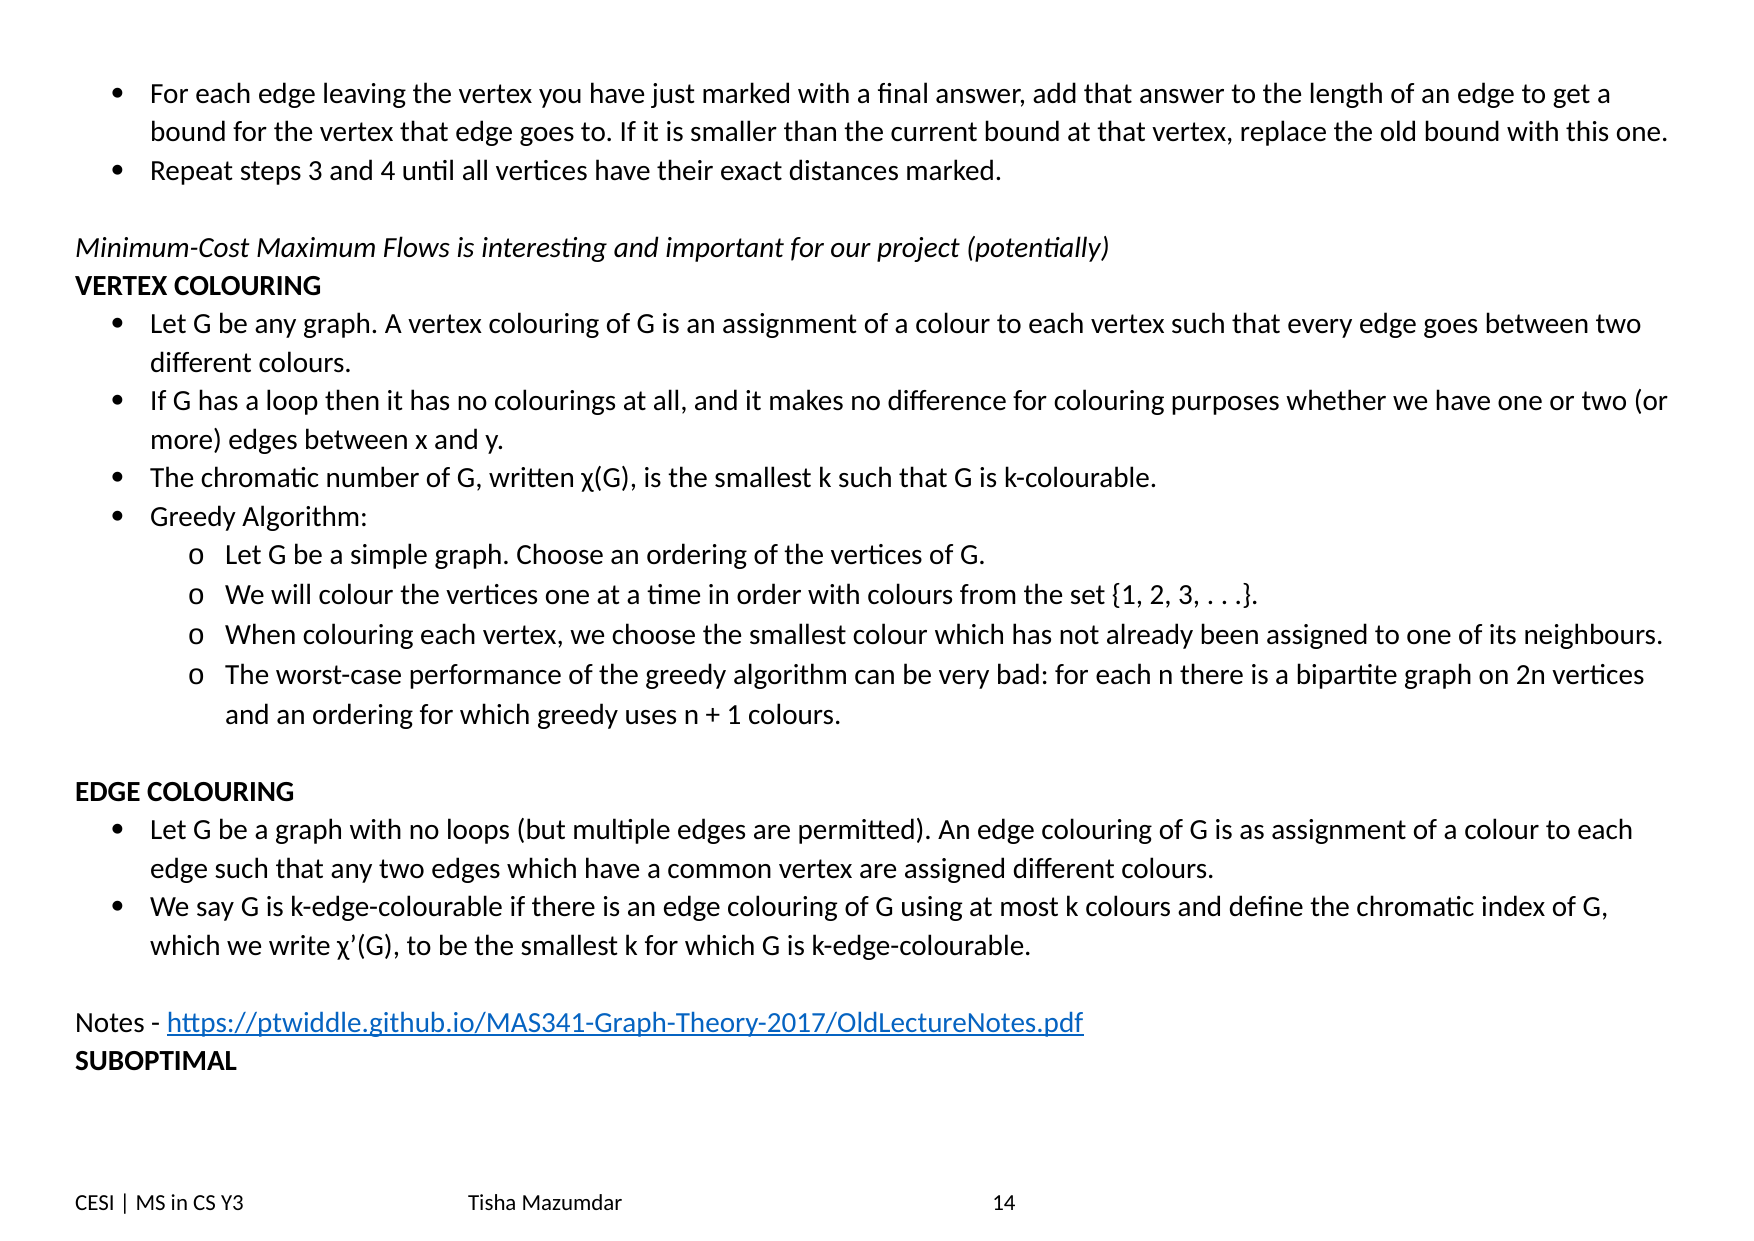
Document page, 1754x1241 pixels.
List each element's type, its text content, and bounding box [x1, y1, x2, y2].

list The chromatic number of G, written χ(G), is the smallest k such that G is k-colourable. [112, 459, 1679, 495]
list If G has a loop then it has no colourings at all, and it makes no difference for colouring purposes whether we have one or two (or more) edges between x and y. [112, 382, 1679, 457]
list We say G is k-edge-colourable if there is an edge colouring of G using at most k colours and define the chromatic index of G, which we write χ’(G), to be the smallest k for which G is k-edge-colourable. [112, 888, 1679, 962]
text EDGE COLOURING [75, 773, 1679, 809]
text Notes - https://ptwiddle.github.io/MAS341-Graph-Theory-2017/OldLectureNotes.pdf [75, 1004, 1679, 1039]
list The worst-case performance of the greedy algorithm can be very bad: for each n there is a bipartite graph on 2n vertices and an ordering for which greedy uses n + 1 colours. [187, 656, 1679, 732]
list For each edge leaving the vertex you have just marked with a final answer, add that answer to the length of an edge to get a bound for the vertex that edge goes to. If it is smaller than the current bound at that vertex, replace the old bound with this one. [112, 75, 1679, 149]
text SUBOPTIMAL [75, 1042, 1679, 1078]
list Repeat steps 3 and 4 until all vertices have their exact distances marked. [112, 152, 1679, 187]
list Let G be a graph with no loops (but multiple edges are permitted). An edge colouring of G is as assignment of a colour to each edge such that any two edges which have a common vertex are assigned different colours. [112, 811, 1679, 886]
list When colouring each vertex, we choose the smallest colour which has not already been assigned to one of its neighbours. [187, 616, 1679, 653]
text Minimum-Cost Maximum Flows is interesting and important for our project (potentially) [75, 229, 1679, 264]
list We will colour the vertices one at a time in order with colours from the set {1, 2, 3, . . .}. [187, 576, 1679, 613]
list Let G be any graph. A vertex colouring of G is an assignment of a colour to each vertex such that every edge goes between two different colours. [112, 306, 1679, 380]
list Greedy Algorithm: [112, 498, 1679, 533]
list Let G be a simple graph. Choose an ordering of the vertices of G. [187, 536, 1679, 573]
text VERTEX COLOURING [75, 267, 1679, 303]
